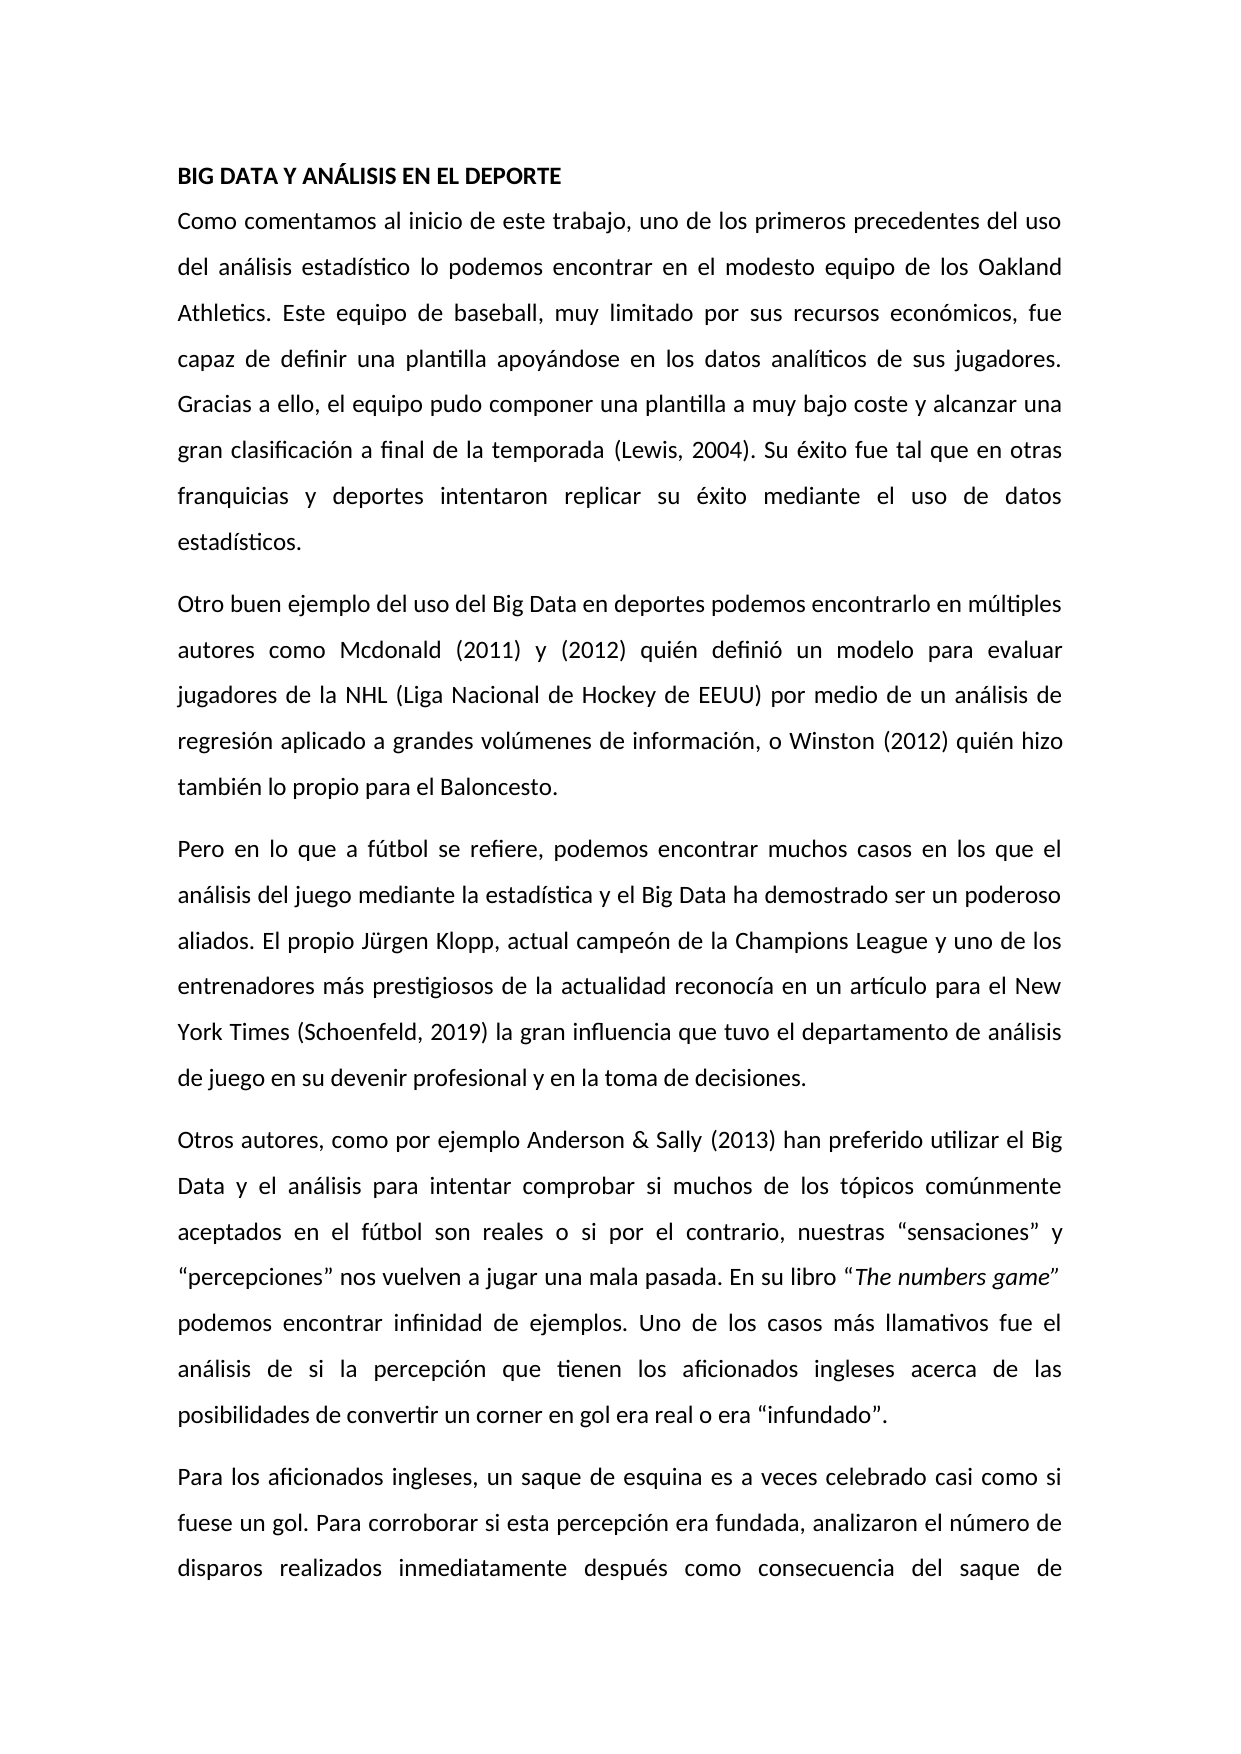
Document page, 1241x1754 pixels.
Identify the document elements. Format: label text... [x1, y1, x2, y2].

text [177, 1461, 1063, 1583]
text Otro buen ejemplo del uso del Big Data en deportes podemos encontrarlo en múltiples autores como Mcdonald y quién definió un modelo para evaluar jugadores de la NHL (Liga Nacional de Hockey de EEUU) por medio de un análisis de regresión aplicado a grandes volúmenes de información, o Winston quién hizo también lo propio para el Baloncesto. [177, 588, 1063, 801]
text Pero en lo que a fútbol se refiere, podemos encontrar muchos casos en los que el análisis del juego mediante la estadística y el Big Data ha demostrado ser un poderoso aliados. El propio Jürgen Klopp, actual campeón de la Champions League y uno de los entrenadores más prestigiosos de la actualidad reconocía en un artículo para el New York Times la gran influencia que tuvo el departamento de análisis de juego en su devenir profesional y en la toma de decisiones. [177, 833, 1063, 1092]
subtitle BIG DATA Y ANÁLISIS EN EL DEPORTE [177, 160, 1063, 191]
text Como comentamos al inicio de este trabajo, uno de los primeros precedentes del uso del análisis estadístico lo podemos encontrar en el modesto equipo de los Oakland Athletics. Este equipo de baseball, muy limitado por sus recursos económicos, fue capaz de definir una plantilla apoyándose en los datos analíticos de sus jugadores. Gracias a ello, el equipo pudo componer una plantilla a muy bajo coste y alcanzar una gran clasificación a final de la temporada . Su éxito fue tal que en otras franquicias y deportes intentaron replicar su éxito mediante el uso de datos estadísticos. [177, 206, 1063, 556]
text Otros autores, como por ejemplo Anderson & Sally han preferido utilizar el Big Data y el análisis para intentar comprobar si muchos de los tópicos comúnmente aceptados en el fútbol son reales o si por el contrario, nuestras “sensaciones” y “percepciones” nos vuelven a jugar una mala pasada. En su libro “The numbers game” podemos encontrar infinidad de ejemplos. Uno de los casos más llamativos fue el análisis de si la percepción que tienen los aficionados ingleses acerca de las posibilidades de convertir un corner en gol era real o era “infundado”. [177, 1124, 1063, 1429]
